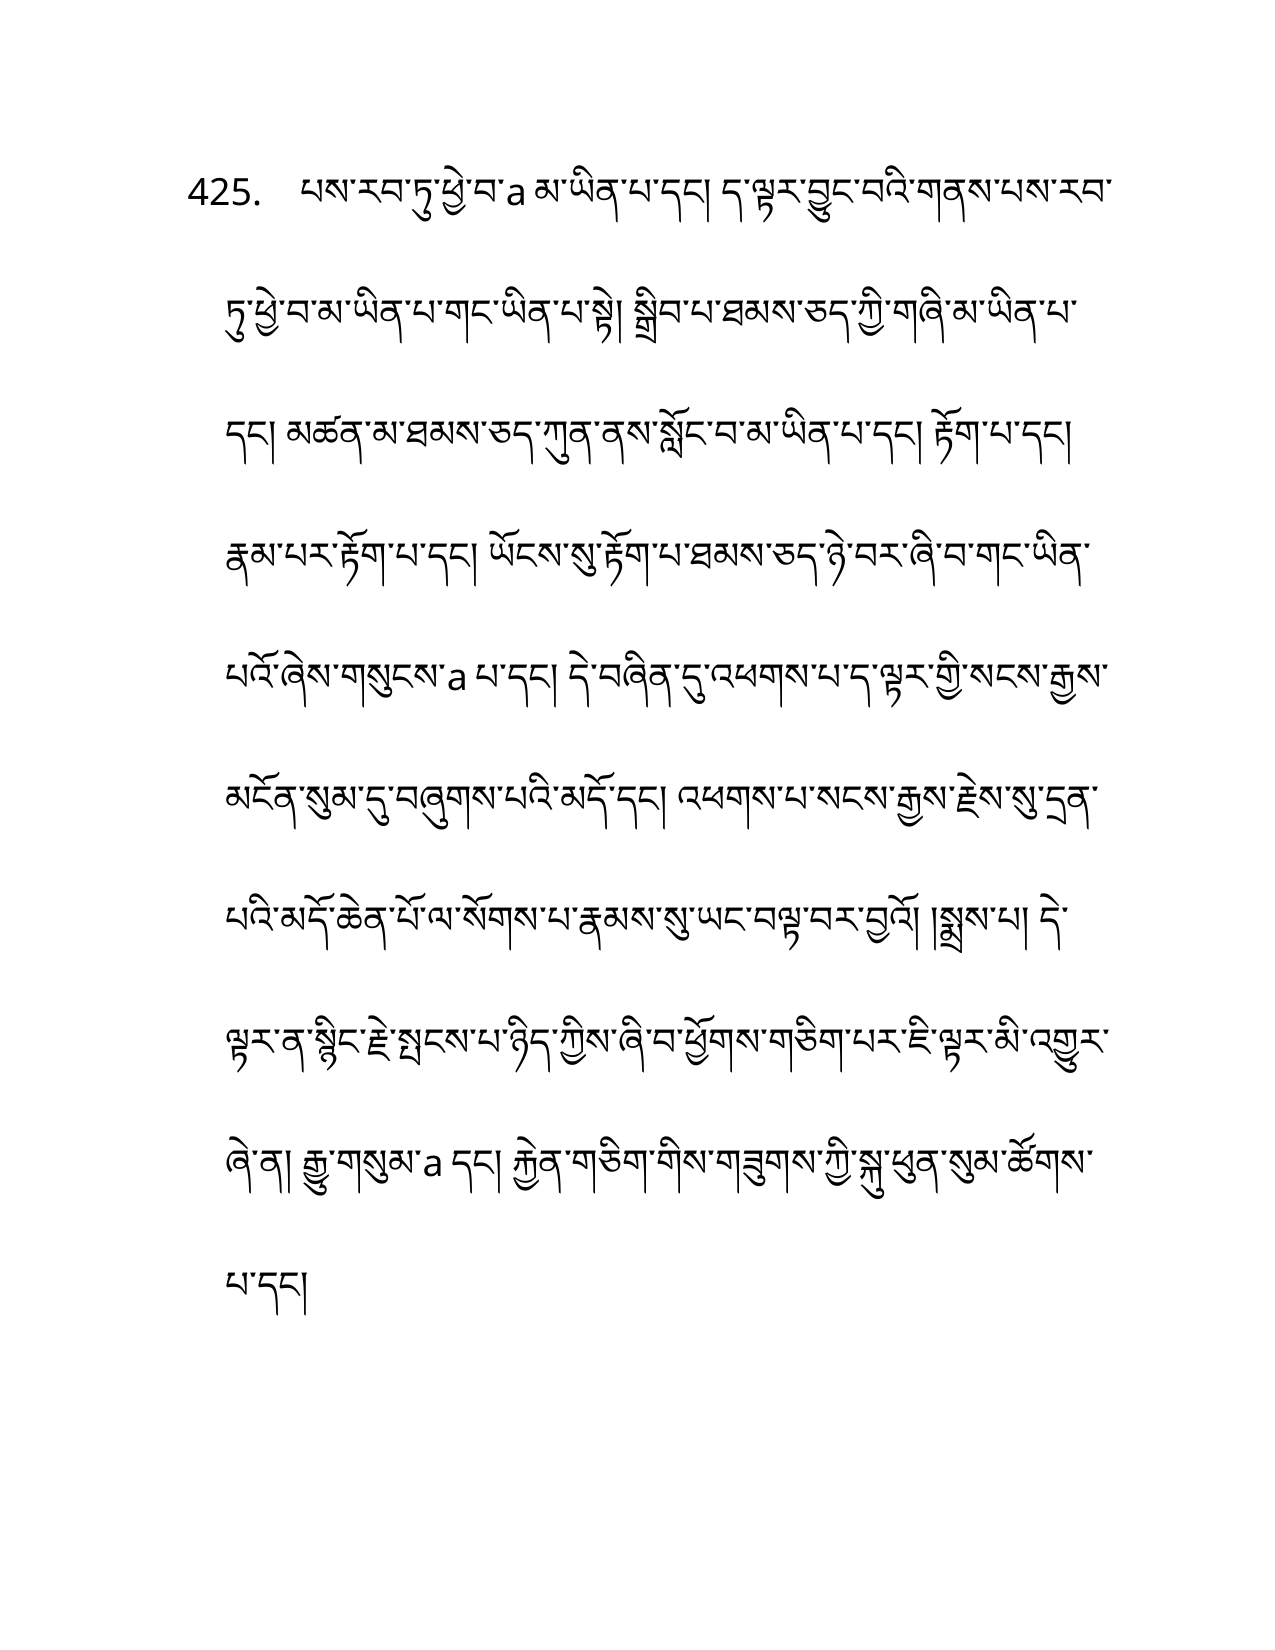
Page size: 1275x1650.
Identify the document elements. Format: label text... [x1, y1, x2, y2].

list པས་རབ་ཏུ་ཕྱེ་བ་aམ་ཡིན་པ་དང། ད་ལྟར་བྱུང་བའི་གནས་པས་རབ་ཏུ་ཕྱེ་བ་མ་ཡིན་པ་གང་ཡིན་པ་སྟེ། སྒྲིབ་པ་ཐམས་ཅད་ཀྱི་གཞི་མ་ཡིན་པ་དང། མཚན་མ་ཐམས་ཅད་ཀུན་ནས་སློང་བ་མ་ཡིན་པ་དང། རྟོག་པ་དང། རྣམ་པར་རྟོག་པ་དང། ཡོངས་སུ་རྟོག་པ་ཐམས་ཅད་ཉེ་བར་ཞི་བ་གང་ཡིན་པའོ་ཞེས་གསུངས་aཔ་དང། དེ་བཞིན་དུ་འཕགས་པ་ད་ལྟར་གྱི་སངས་རྒྱས་མངོན་སུམ་དུ་བཞུགས་པའི་མདོ་དང། འཕགས་པ་སངས་རྒྱས་རྗེས་སུ་དྲན་པའི་མདོ་ཆེན་པོ་ལ་སོགས་པ་རྣམས་སུ་ཡང་བལྟ་བར་བྱའོ། །སྨྲས་པ། དེ་ལྟར་ན་སྙིང་རྗེ་སྤངས་པ་ཉིད་ཀྱིས་ཞི་བ་ཕྱོགས་གཅིག་པར་ཇི་ལྟར་མི་འགྱུར་ཞེ་ན། རྒྱུ་གསུམ་aདང། རྐྱེན་གཅིག་གིས་གཟུགས་ཀྱི་སྐུ་ཕུན་སུམ་ཚོགས་པ་དང། [187, 150, 1125, 1349]
